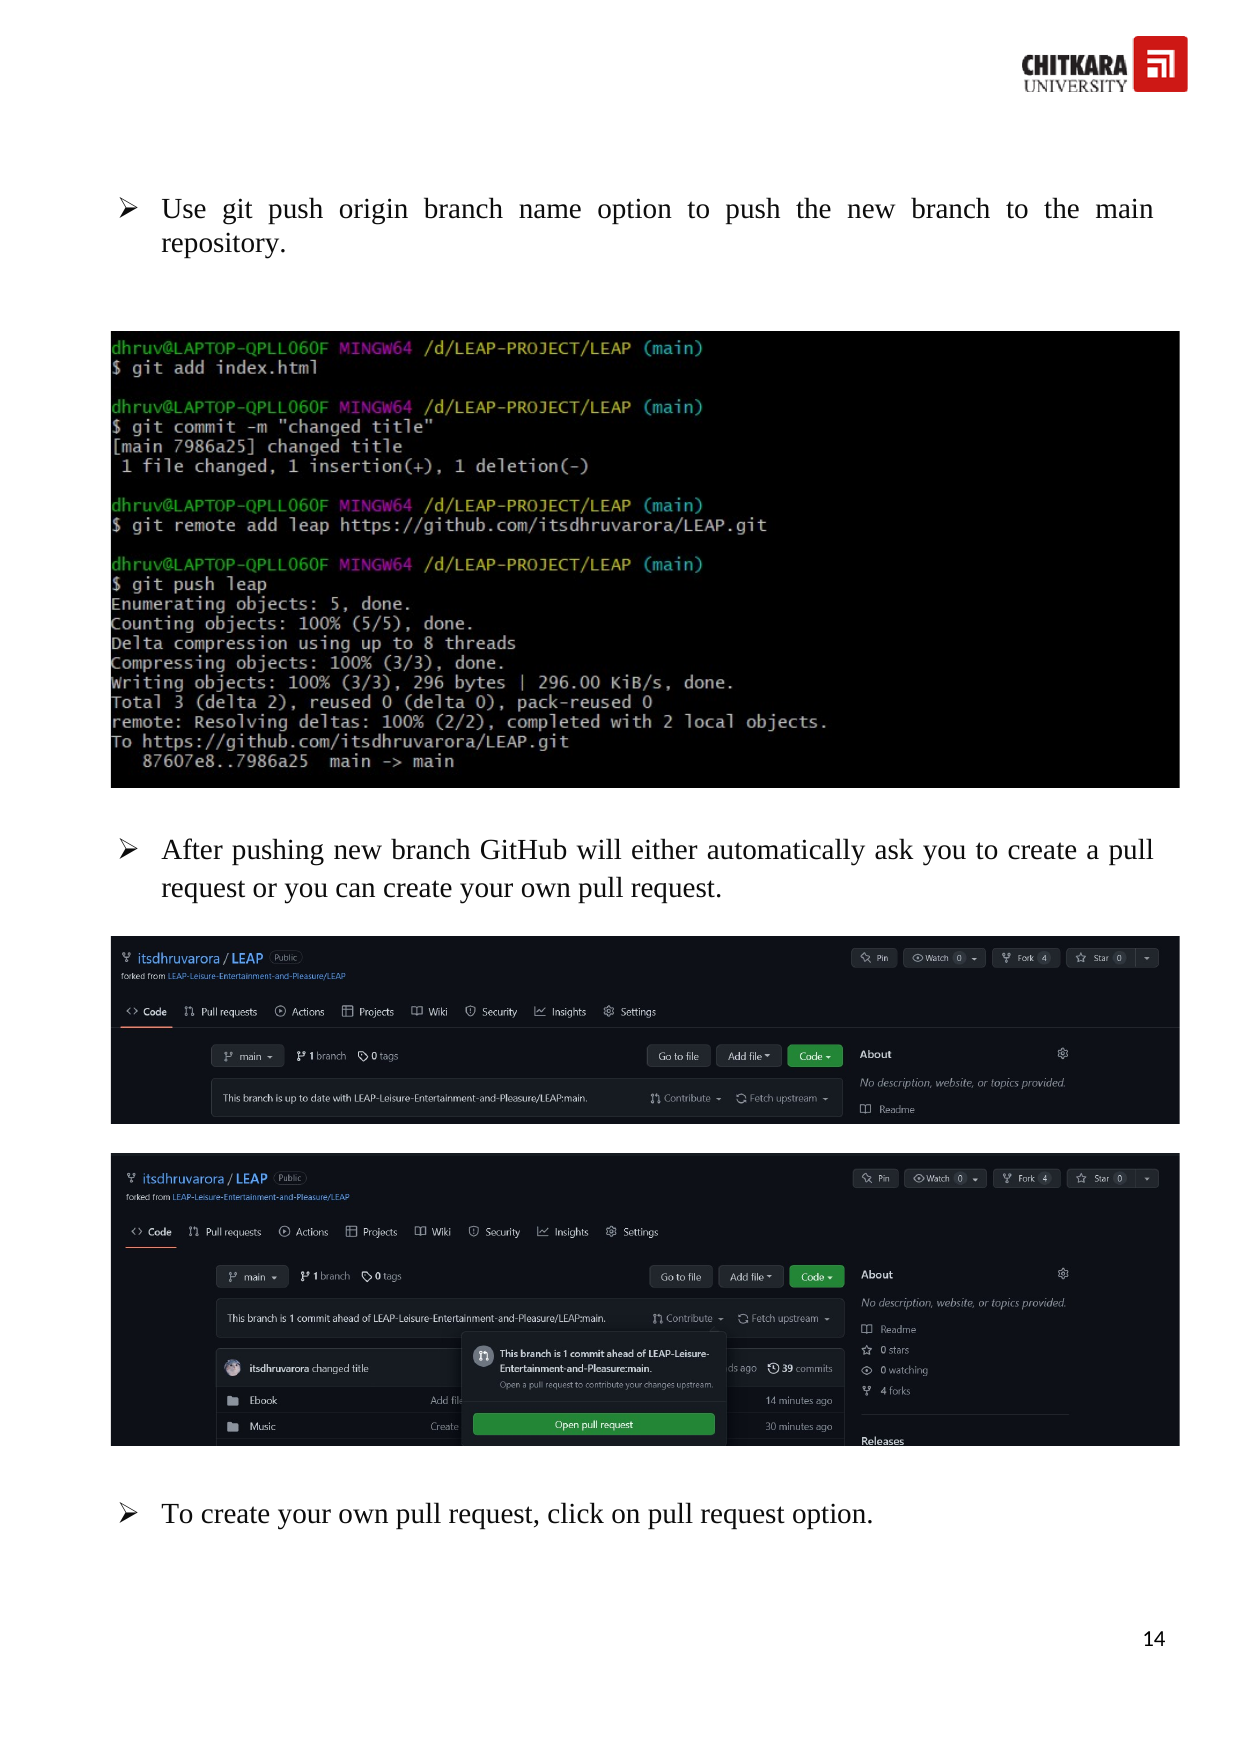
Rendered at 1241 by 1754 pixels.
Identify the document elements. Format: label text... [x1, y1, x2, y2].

picture [110, 1153, 1180, 1446]
list Use git push origin branch name option to push the new branch to the main repository. [117, 192, 1155, 331]
list To create your own pull request, click on pull request option. [117, 1492, 1155, 1531]
picture [110, 331, 1180, 788]
picture [1021, 36, 1188, 92]
picture [110, 936, 1180, 1124]
list After pushing new branch GitHub will either automatically ask you to create a pull request or you can create your own pull request. [117, 833, 1155, 906]
